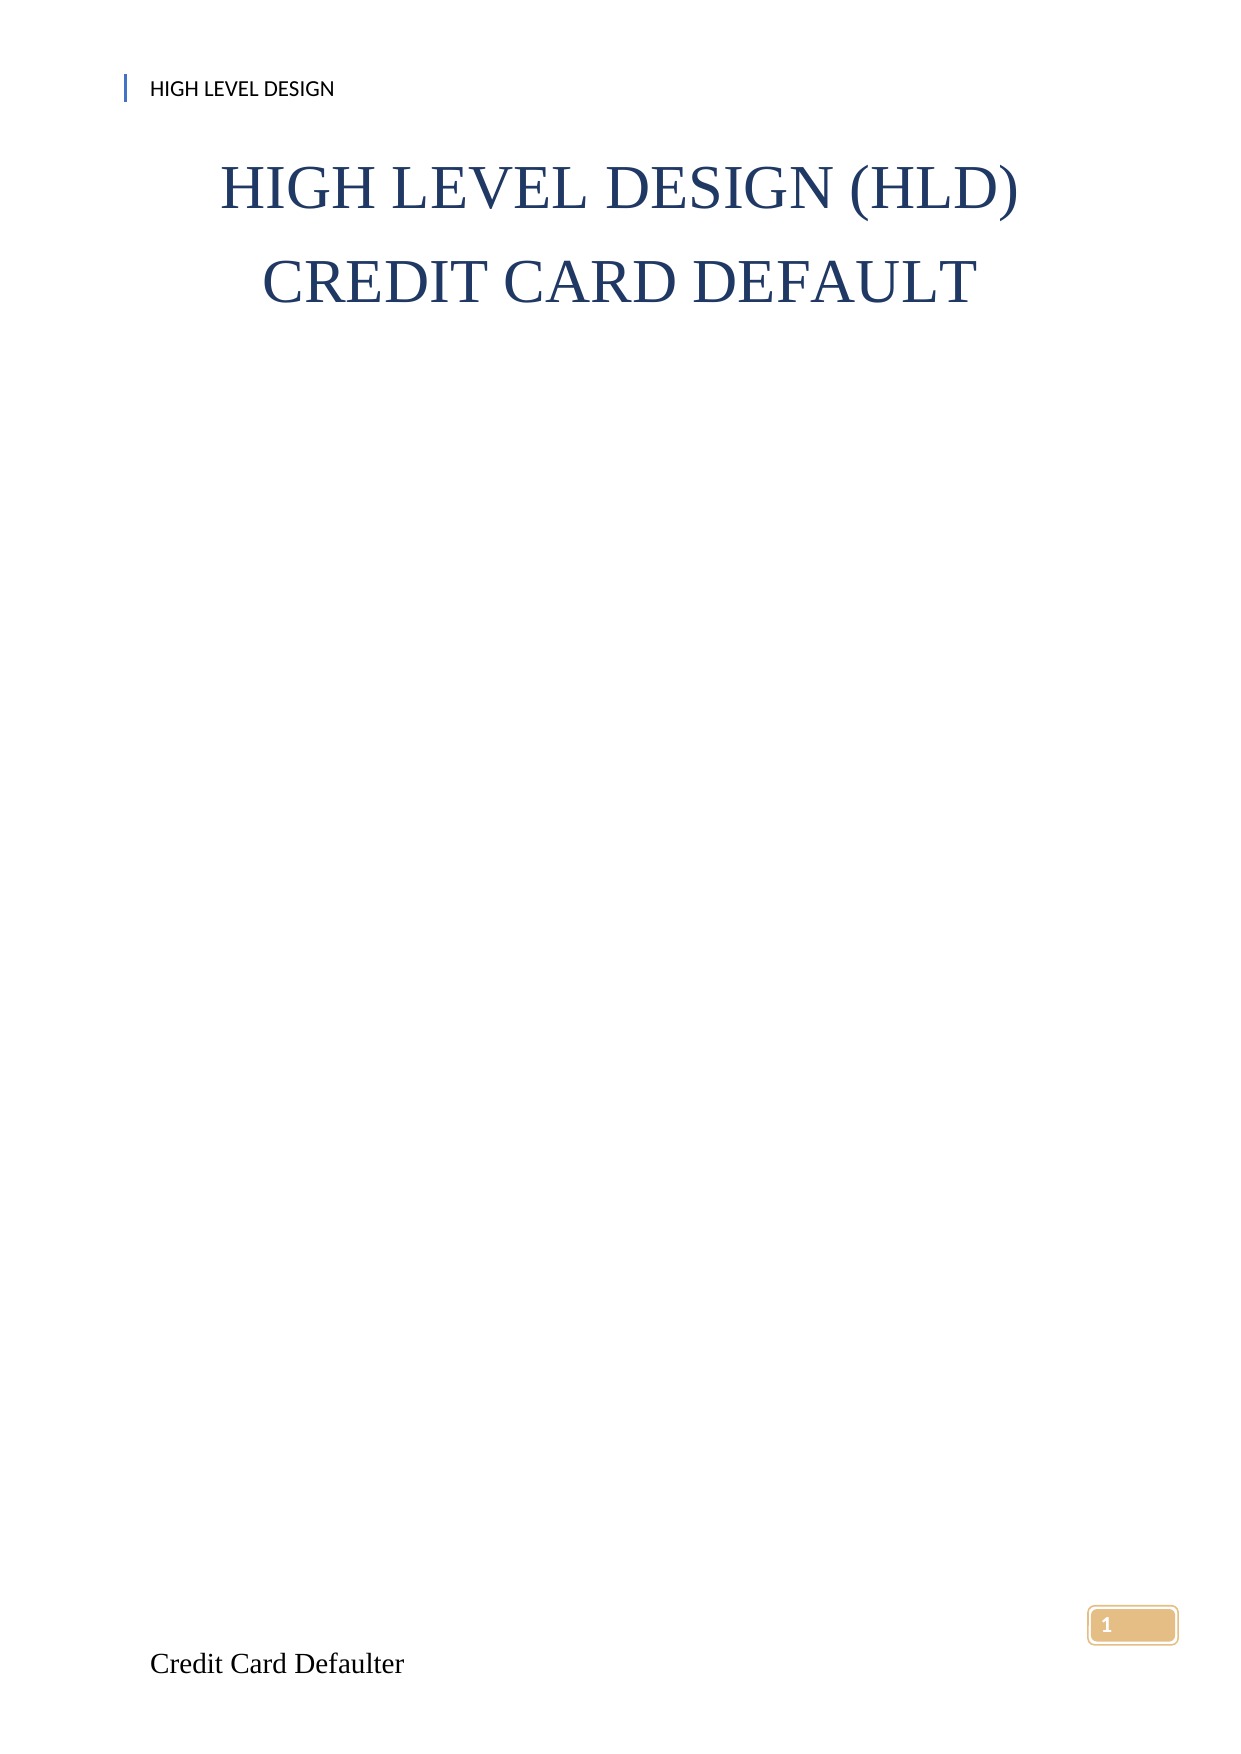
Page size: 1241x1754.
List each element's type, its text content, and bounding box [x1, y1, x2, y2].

text CREDIT CARD DEFAULT [150, 244, 1090, 316]
text HIGH LEVEL DESIGN (HLD) [150, 150, 1090, 222]
